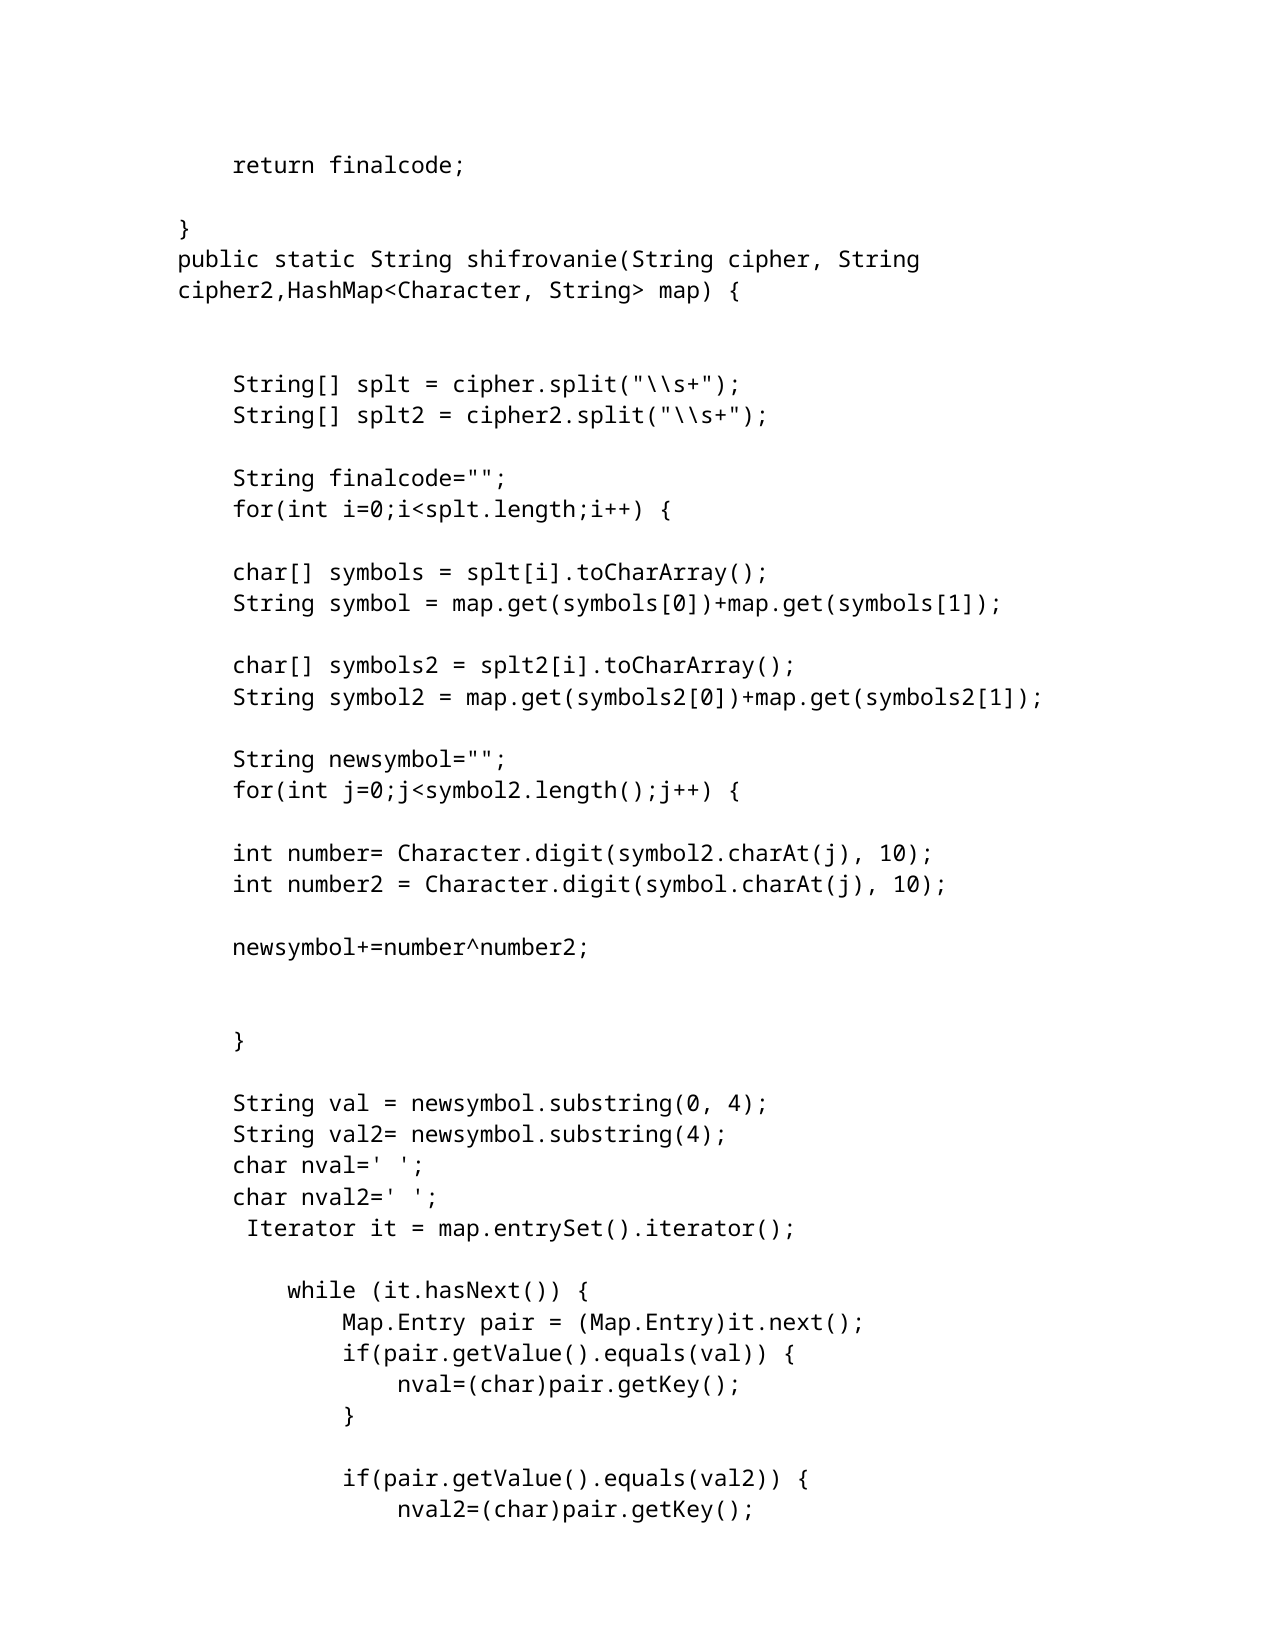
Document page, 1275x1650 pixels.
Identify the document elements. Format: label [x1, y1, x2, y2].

text [177, 118, 1186, 1524]
